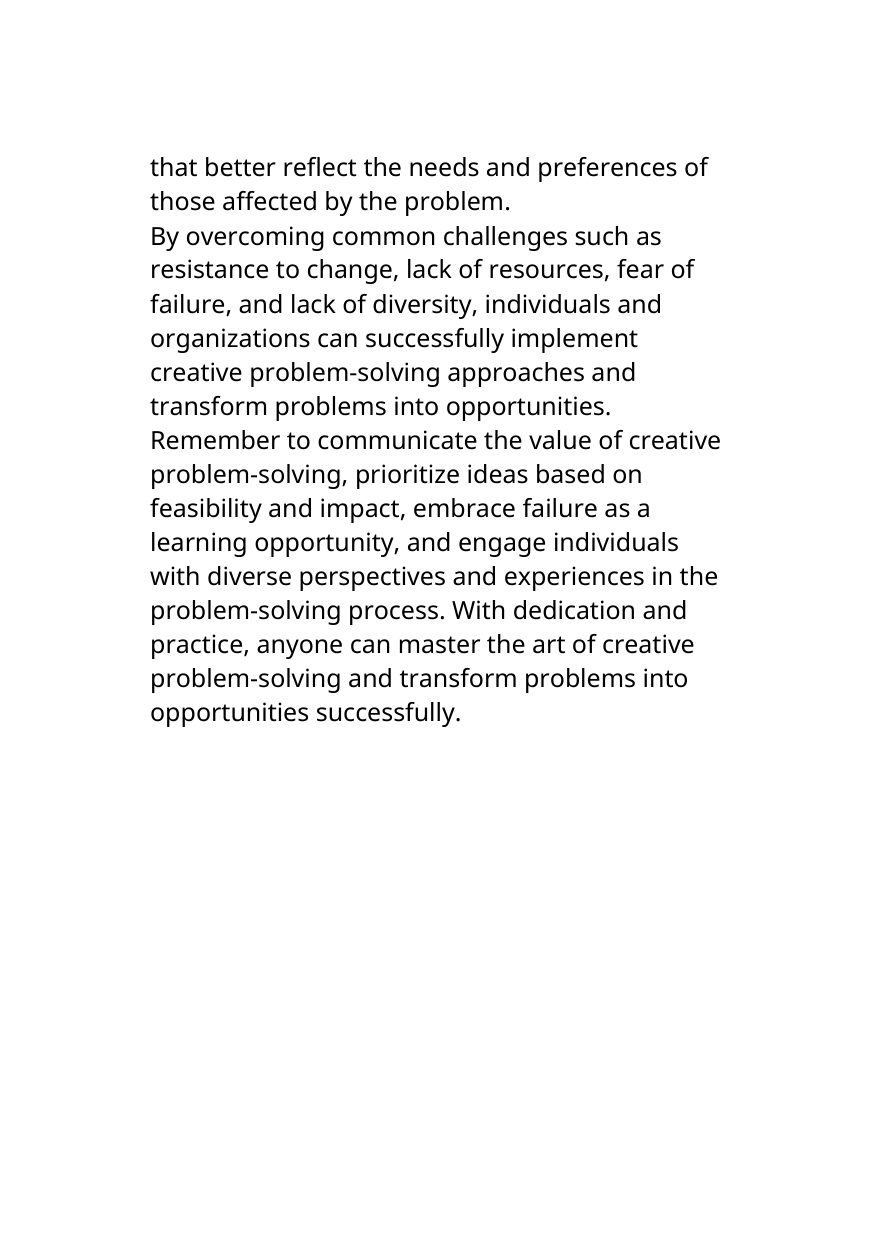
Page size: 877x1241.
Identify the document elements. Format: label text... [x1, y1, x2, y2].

text By overcoming common challenges such as resistance to change, lack of resources, fear of failure, and lack of diversity, individuals and organizations can successfully implement creative problem-solving approaches and transform problems into opportunities. Remember to communicate the value of creative problem-solving, prioritize ideas based on feasibility and impact, embrace failure as a learning opportunity, and engage individuals with diverse perspectives and experiences in the problem-solving process. With dedication and practice, anyone can master the art of creative problem-solving and transform problems into opportunities successfully. [150, 218, 727, 729]
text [150, 150, 727, 218]
